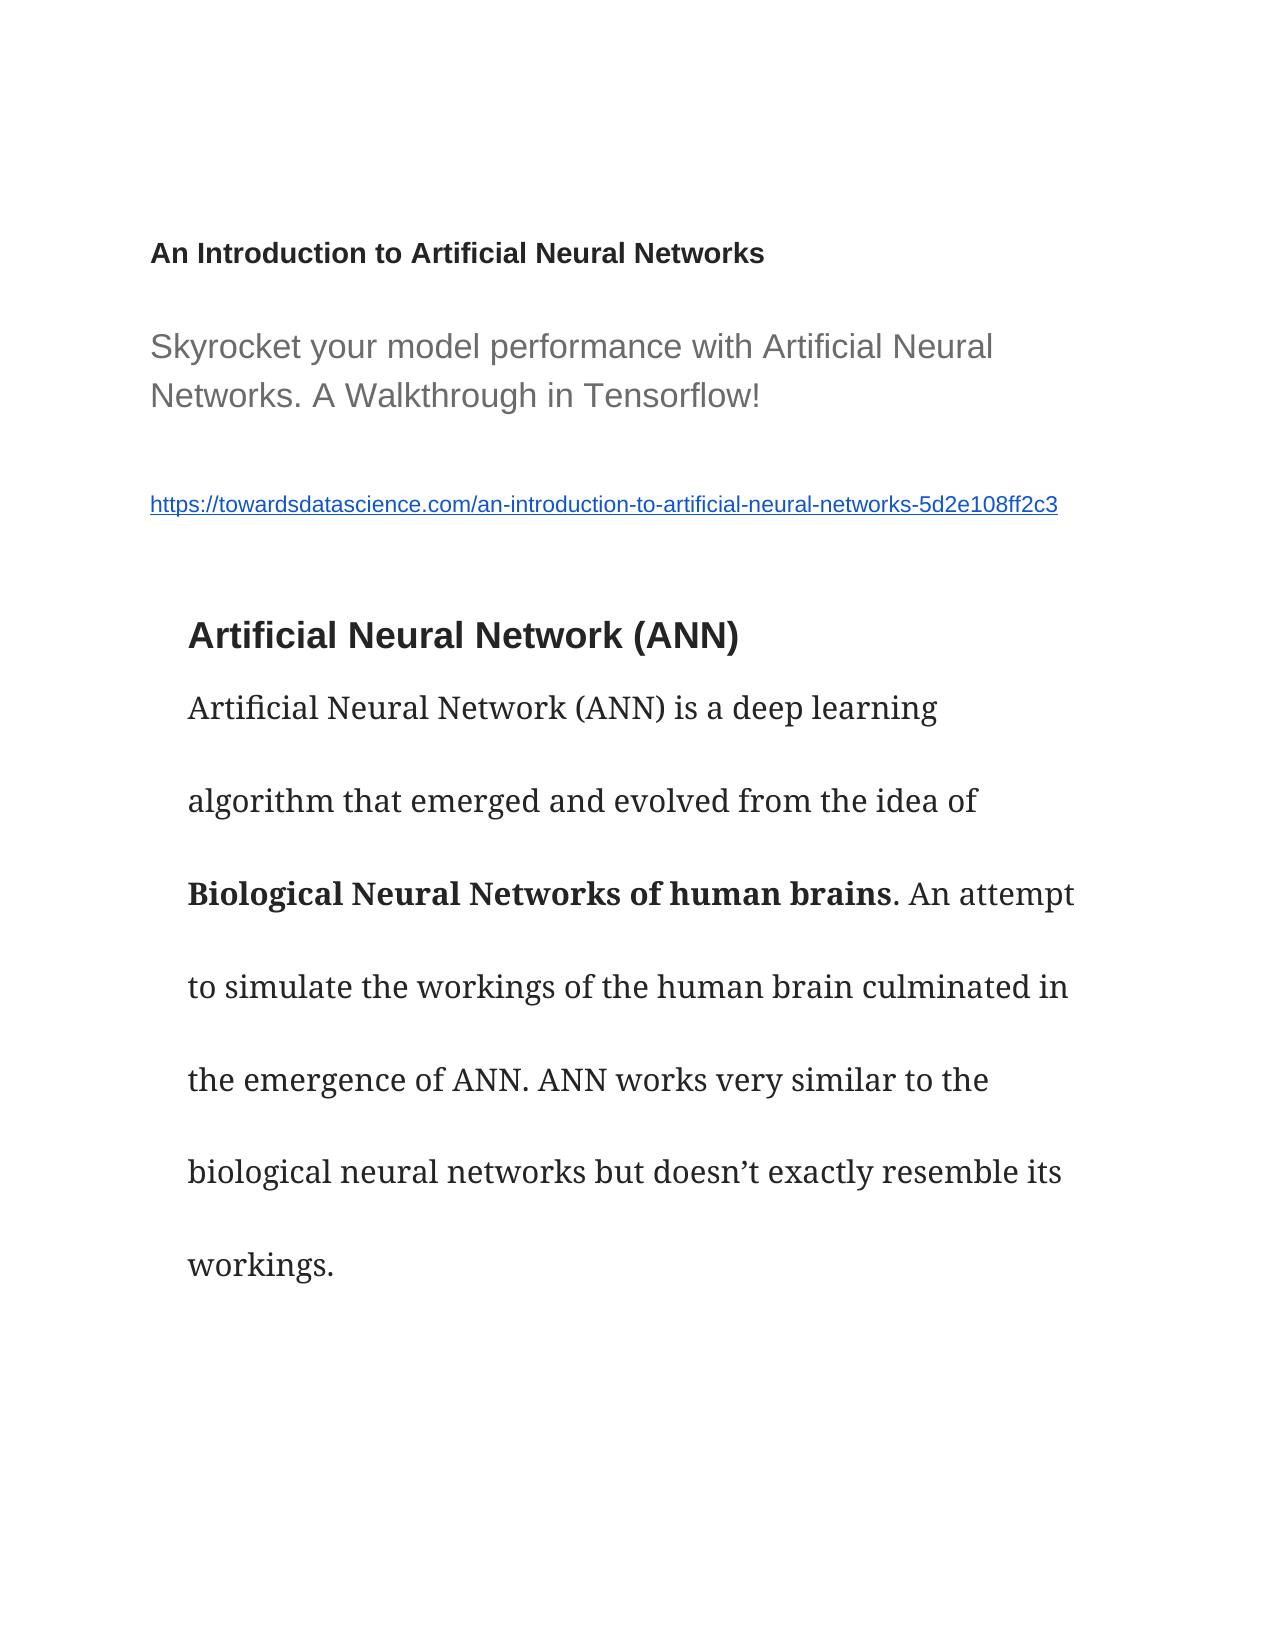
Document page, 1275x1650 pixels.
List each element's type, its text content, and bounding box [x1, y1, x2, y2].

text Artificial Neural Network (ANN) is a deep learning algorithm that emerged and evolved from the idea of Biological Neural Networks of human brains. An attempt to simulate the workings of the human brain culminated in the emergence of ANN. ANN works very similar to the biological neural networks but doesn’t exactly resemble its workings. [187, 686, 1087, 1286]
text https://towardsdatascience.com/an-introduction-to-artificial-neural-networks-5d2e108ff2c3 [150, 491, 1125, 518]
subtitle Skyrocket your model performance with Artificial Neural Networks. A Walkthrough in Tensorflow! [150, 326, 1125, 415]
subtitle Artificial Neural Network (ANN) [187, 615, 1087, 657]
subtitle An Introduction to Artificial Neural Networks [150, 236, 1125, 270]
